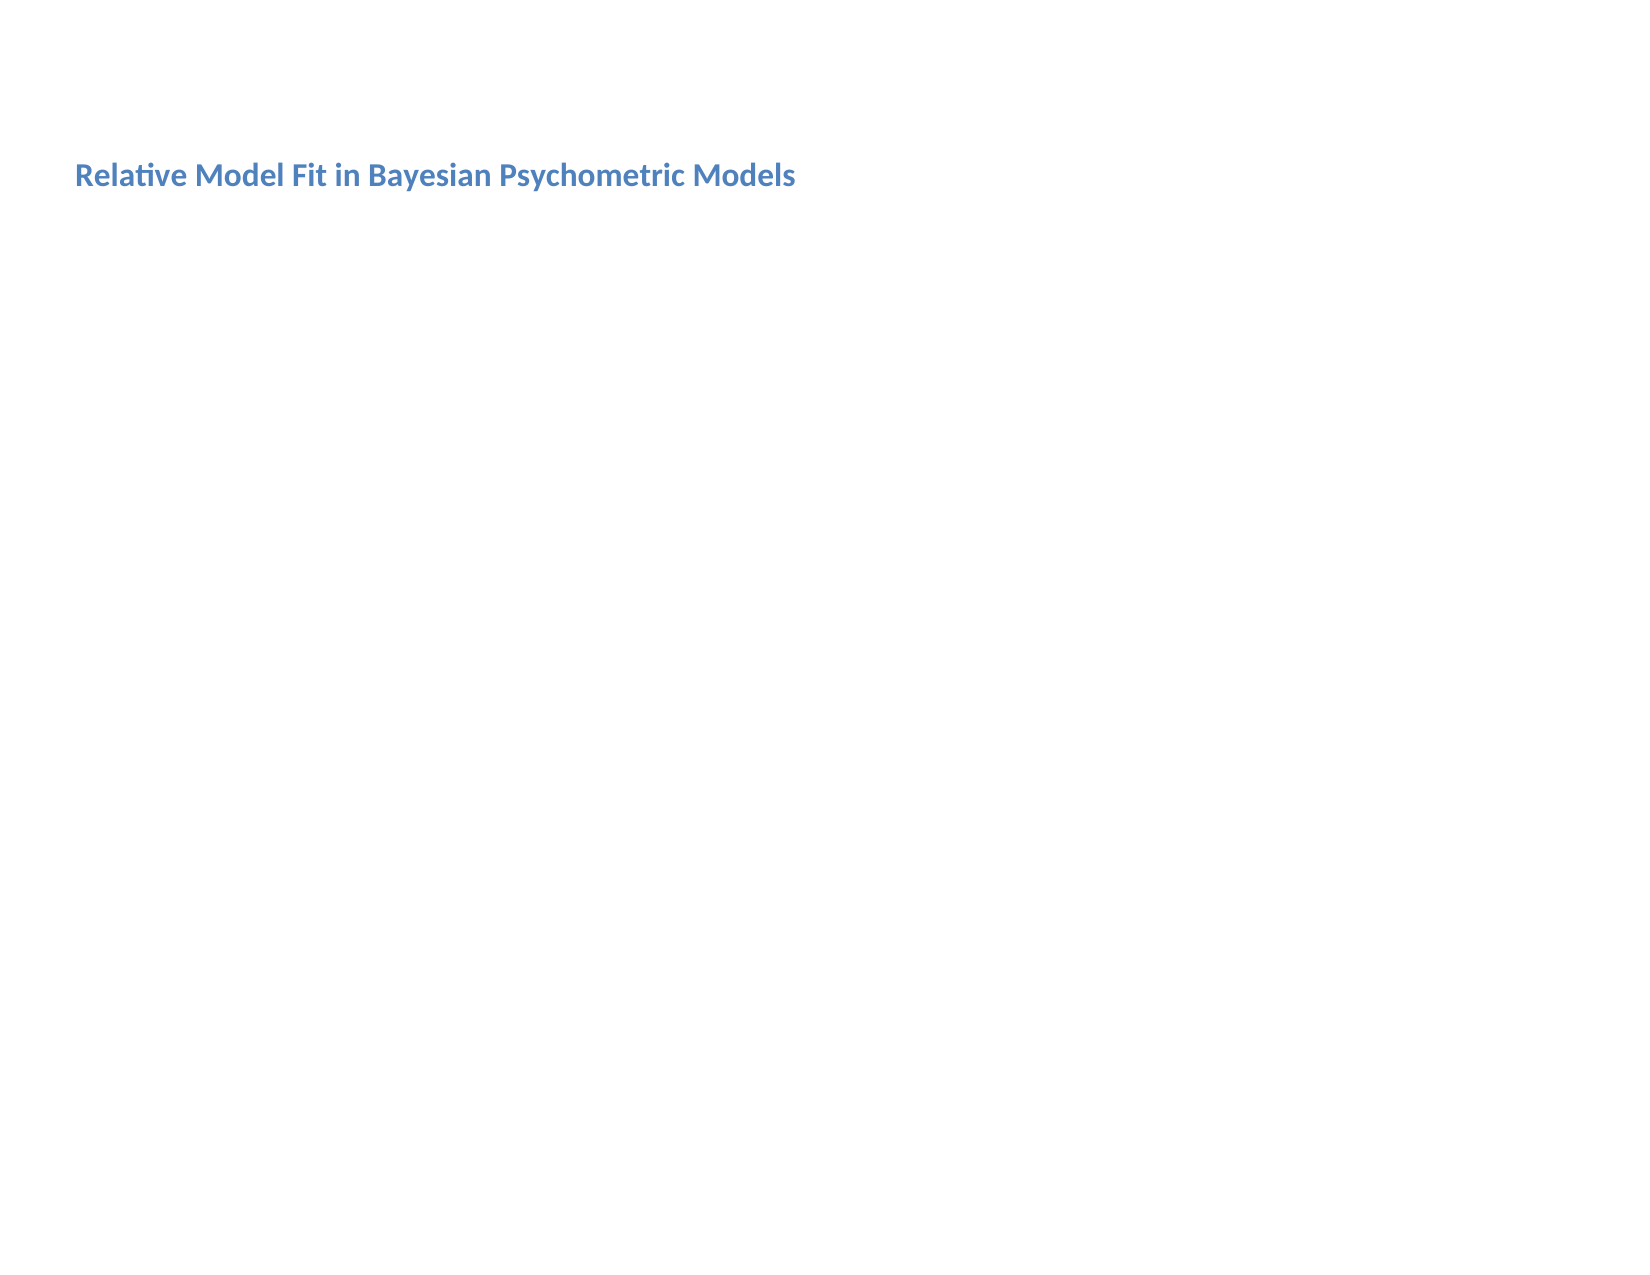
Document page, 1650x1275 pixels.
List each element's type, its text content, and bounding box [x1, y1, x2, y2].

subtitle Relative Model Fit in Bayesian Psychometric Models [75, 154, 1575, 194]
